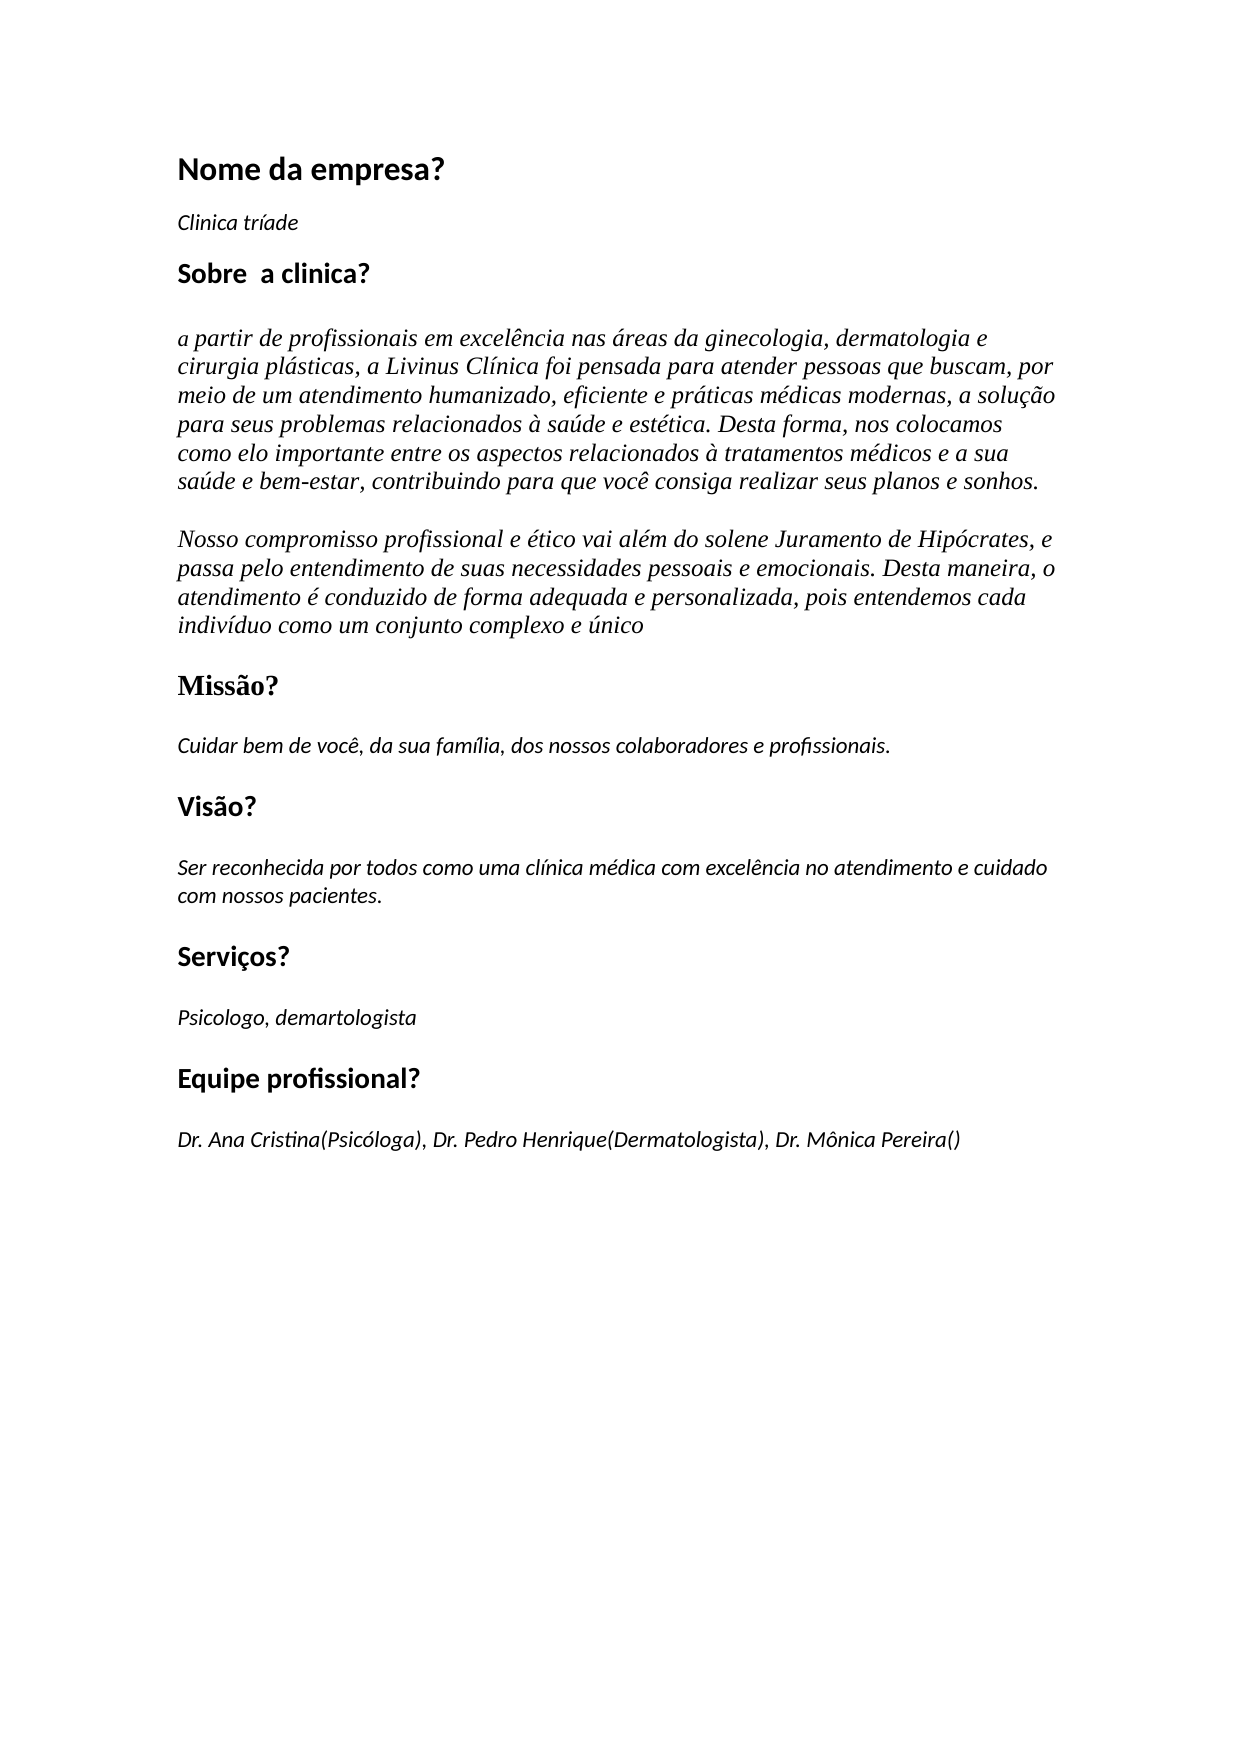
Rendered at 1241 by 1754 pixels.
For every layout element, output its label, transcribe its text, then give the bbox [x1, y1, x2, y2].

text Nosso compromisso profissional e ético vai além do solene Juramento de Hipócrates, e passa pelo entendimento de suas necessidades pessoais e emocionais. Desta maneira, o atendimento é conduzido de forma adequada e personalizada, pois entendemos cada indivíduo como um conjunto complexo e único [177, 524, 1063, 639]
text Psicologo, demartologista [177, 1003, 1063, 1031]
text Clinica tríade [177, 208, 1063, 236]
text Sobre a clinica? [177, 255, 1063, 291]
text Ser reconhecida por todos como uma clínica médica com excelência no atendimento e cuidado com nossos pacientes. [177, 853, 1063, 909]
text Visão? [177, 788, 1063, 824]
text Cuidar bem de você, da sua família, dos nossos colaboradores e profissionais. [177, 731, 1063, 759]
text Serviços? [177, 938, 1063, 974]
text Equipe profissional? [177, 1060, 1063, 1096]
text Nome da empresa? [177, 148, 1063, 188]
text Dr. Ana Cristina(Psicóloga), Dr. Pedro Henrique(Dermatologista), Dr. Mônica Pereira() [177, 1125, 1063, 1153]
text Missão? [177, 668, 1063, 702]
text a partir de profissionais em excelência nas áreas da ginecologia, dermatologia e cirurgia plásticas, a Livinus Clínica foi pensada para atender pessoas que buscam, por meio de um atendimento humanizado, eficiente e práticas médicas modernas, a solução para seus problemas relacionados à saúde e estética. Desta forma, nos colocamos como elo importante entre os aspectos relacionados à tratamentos médicos e a sua saúde e bem-estar, contribuindo para que você consiga realizar seus planos e sonhos. [177, 323, 1063, 495]
